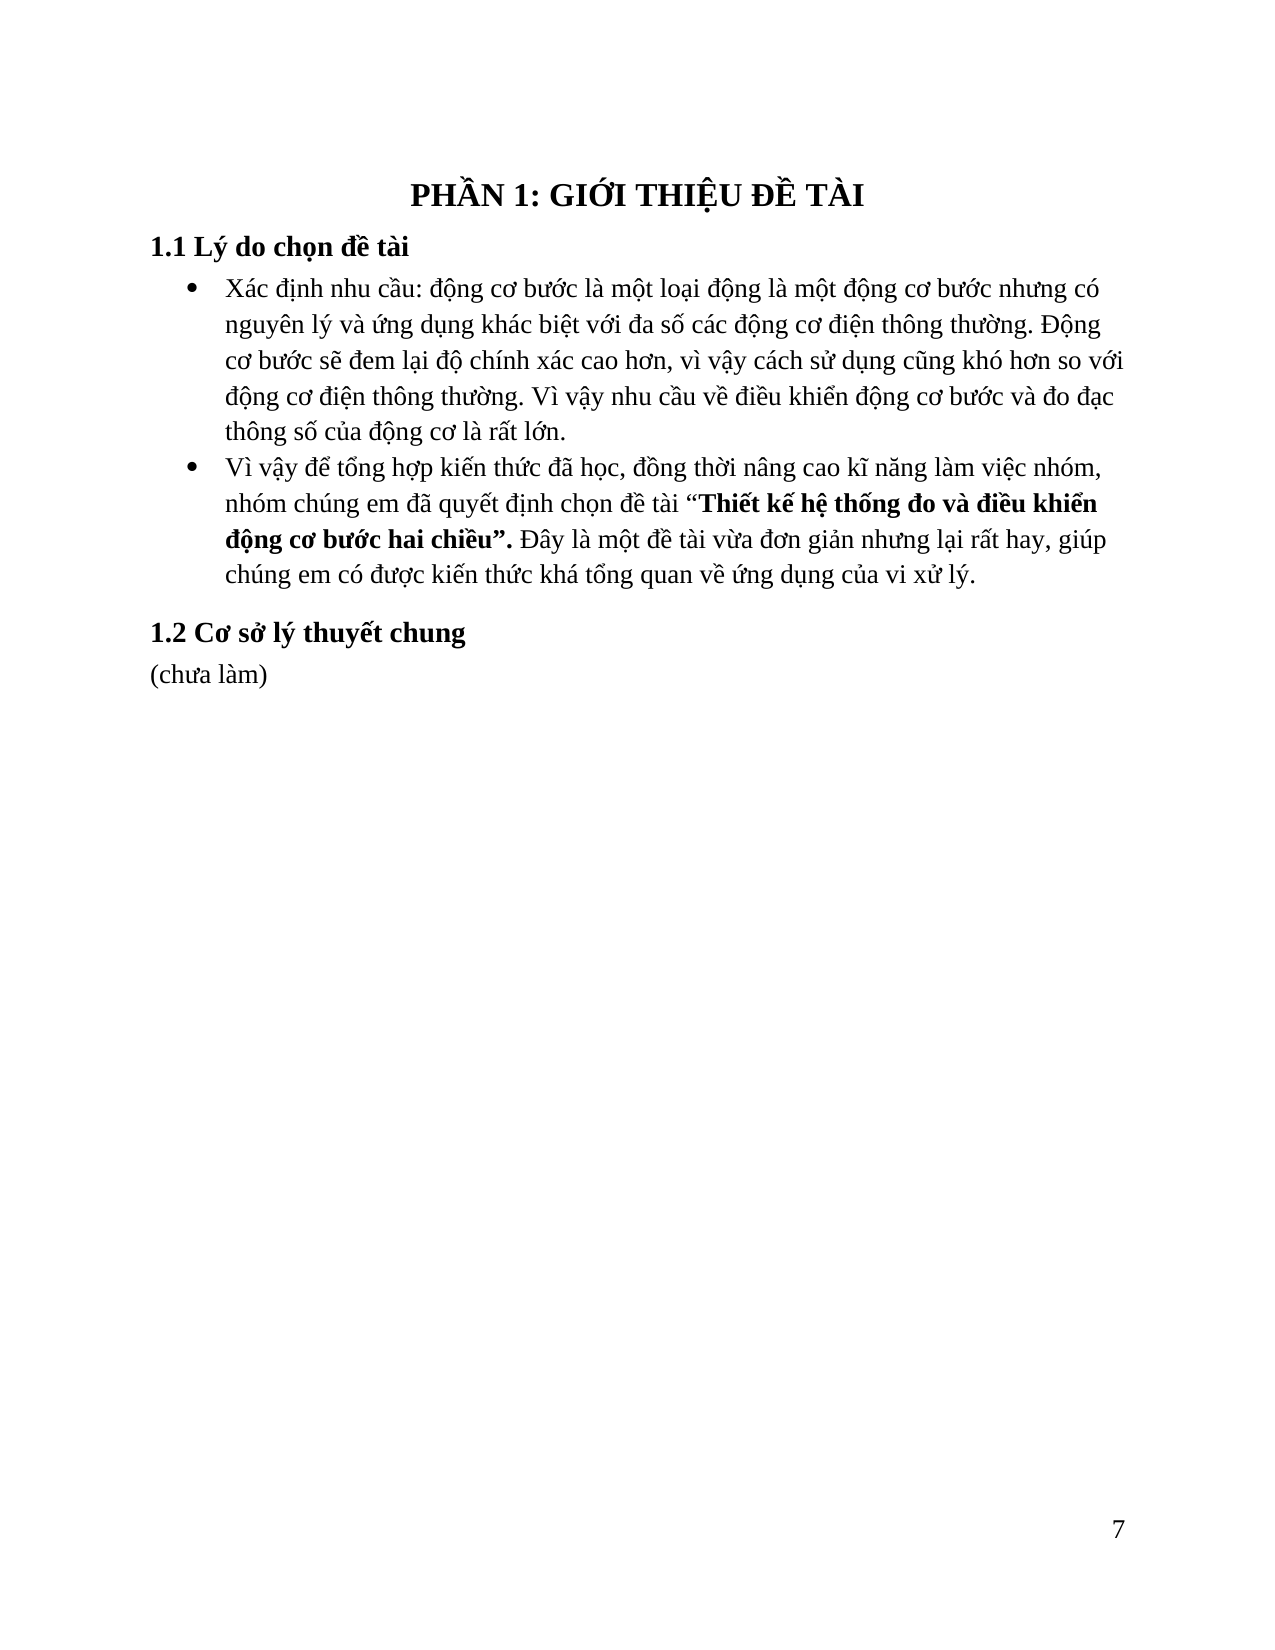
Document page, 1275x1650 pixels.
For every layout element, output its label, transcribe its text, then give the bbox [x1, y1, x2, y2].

list Vì vậy để tổng hợp kiến thức đã học, đồng thời nâng cao kĩ năng làm việc nhóm, nhóm chúng em đã quyết định chọn đề tài “Thiết kế hệ thống đo và điều khiển động cơ bước hai chiều”. Đây là một đề tài vừa đơn giản nhưng lại rất hay, giúp chúng em có được kiến thức khá tổng quan về ứng dụng của vi xử lý. [187, 451, 1125, 590]
subtitle PHẦN 1: GIỚI THIỆU ĐỀ TÀI [150, 175, 1125, 213]
subtitle Cơ sở lý thuyết chung [150, 615, 1125, 649]
text (chưa làm) [150, 659, 1125, 690]
list Xác định nhu cầu: động cơ bước là một loại động là một động cơ bước nhưng có nguyên lý và ứng dụng khác biệt với đa số các động cơ điện thông thường. Động cơ bước sẽ đem lại độ chính xác cao hơn, vì vậy cách sử dụng cũng khó hơn so với động cơ điện thông thường. Vì vậy nhu cầu về điều khiển động cơ bước và đo đạc thông số của động cơ là rất lớn. [187, 272, 1125, 447]
subtitle Lý do chọn đề tài [150, 229, 1125, 262]
